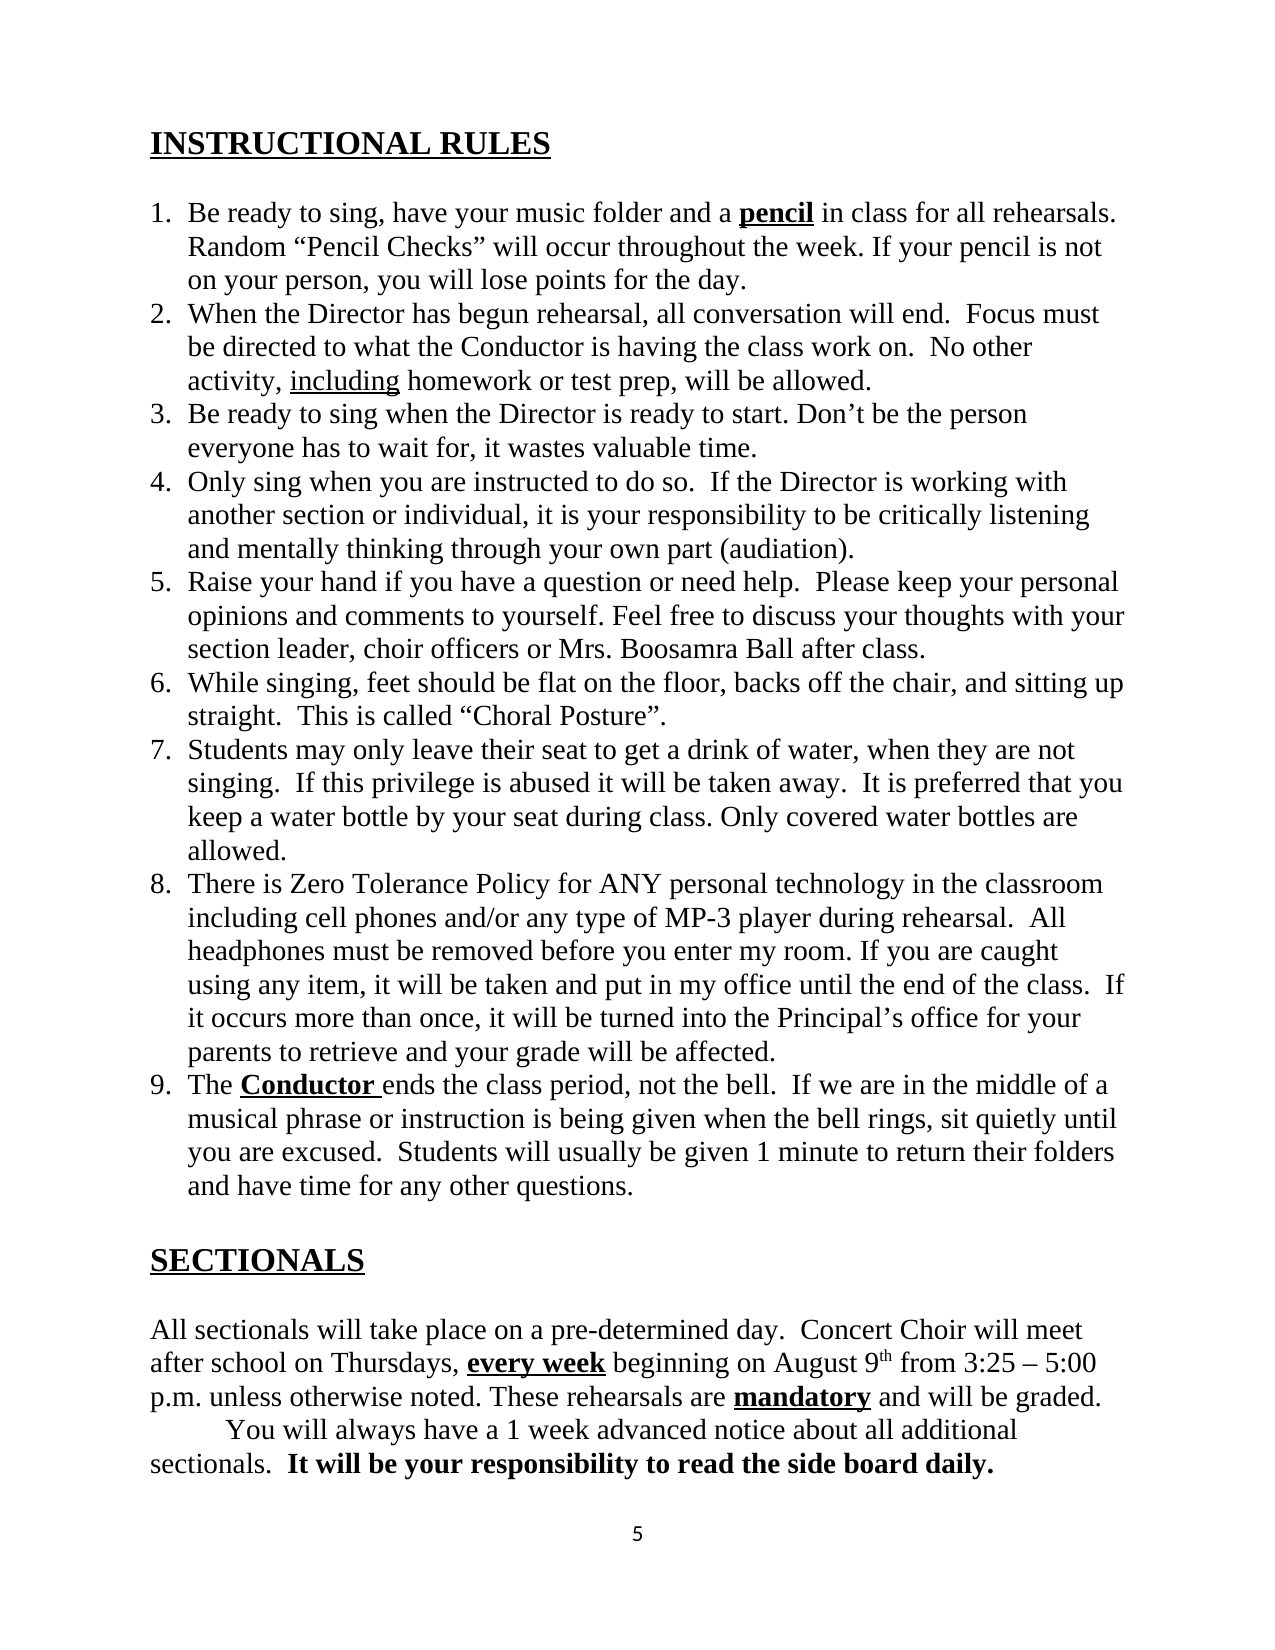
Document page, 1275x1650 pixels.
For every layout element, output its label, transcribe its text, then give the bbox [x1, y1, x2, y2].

text INSTRUCTIONAL RULES [150, 123, 1125, 162]
list Raise your hand if you have a question or need help. Please keep your personal opinions and comments to yourself. Feel free to discuss your thoughts with your section leader, choir officers or Mrs. Boosamra Ball after class. [150, 564, 1125, 665]
list Students may only leave their seat to get a drink of water, when they are not singing. If this privilege is abused it will be taken away. It is preferred that you keep a water bottle by your seat during class. Only covered water bottles are allowed. [150, 732, 1125, 866]
text All sectionals will take place on a pre-determined day. Concert Choir will meet after school on Thursdays, every week beginning on August 9th from 3:25 – 5:00 p.m. unless otherwise noted. These rehearsals are mandatory and will be graded. [150, 1312, 1125, 1412]
list Only sing when you are instructed to do so. If the Director is working with another section or individual, it is your responsibility to be critically listening and mentally thinking through your own part (audiation). [150, 464, 1125, 564]
list Be ready to sing when the Director is ready to start. Don’t be the person everyone has to wait for, it wastes valuable time. [150, 397, 1125, 464]
list Be ready to sing, have your music folder and a pencil in class for all rehearsals. Random “Pencil Checks” will occur throughout the week. If your pencil is not on your person, you will lose points for the day. [150, 195, 1125, 296]
list When the Director has begun rehearsal, all conversation will end. Focus must be directed to what the Conductor is having the class work on. No other activity, including homework or test prep, will be allowed. [150, 296, 1125, 397]
list There is Zero Tolerance Policy for ANY personal technology in the classroom including cell phones and/or any type of MP-3 player during rehearsal. All headphones must be removed before you enter my room. If you are caught using any item, it will be taken and put in my office until the end of the class. If it occurs more than once, it will be turned into the Principal’s office for your parents to retrieve and your grade will be affected. [150, 866, 1125, 1067]
text SECTIONALS [150, 1240, 1125, 1278]
text You will always have a 1 week advanced notice about all additional sectionals. It will be your responsibility to read the side board daily. [150, 1412, 1125, 1479]
list While singing, feet should be flat on the floor, backs off the chair, and sitting up straight. This is called “Choral Posture”. [150, 665, 1125, 732]
list The Conductor ends the class period, not the bell. If we are in the middle of a musical phrase or instruction is being given when the bell rings, sit quietly until you are excused. Students will usually be given 1 minute to return their folders and have time for any other questions. [150, 1067, 1125, 1202]
